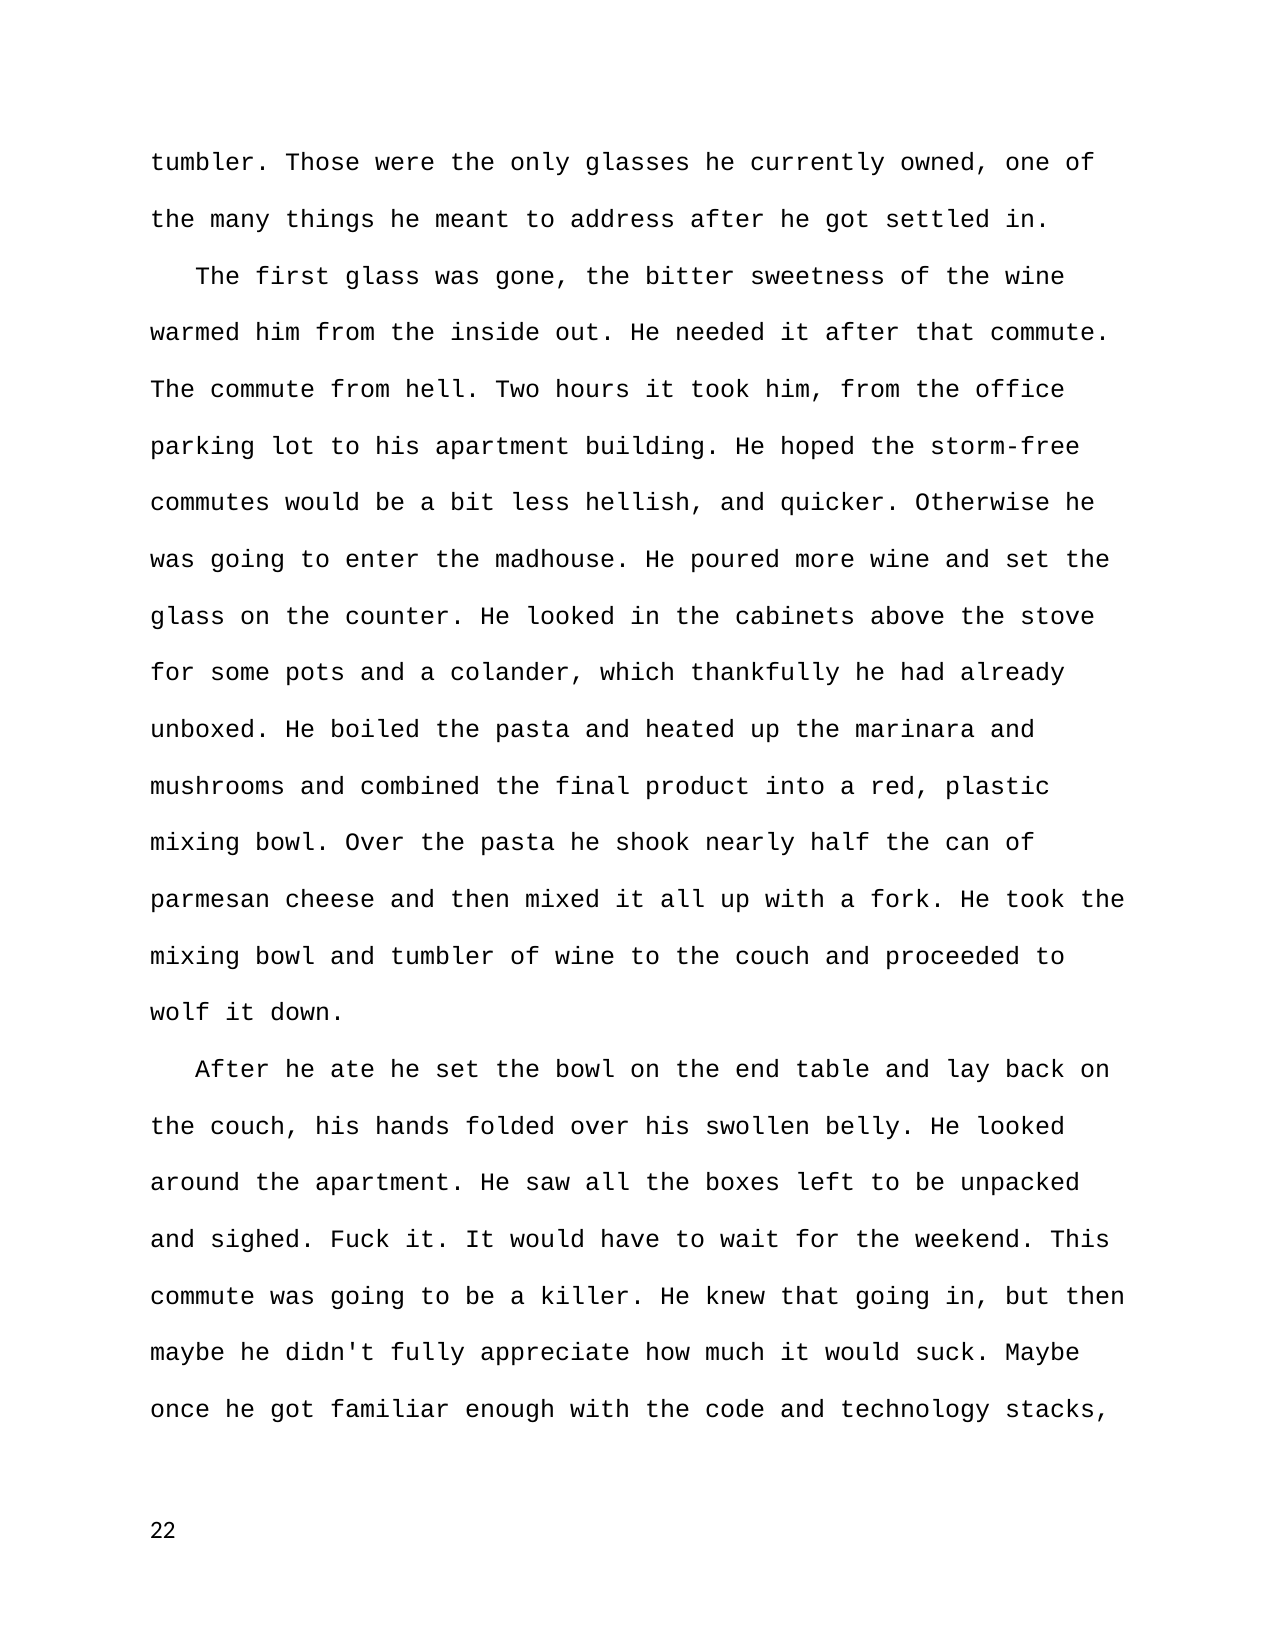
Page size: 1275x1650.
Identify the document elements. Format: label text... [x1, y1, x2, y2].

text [150, 1057, 1125, 1425]
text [150, 150, 1125, 235]
text The first glass was gone, the bitter sweetness of the wine warmed him from the inside out. He needed it after that commute. The commute from hell. Two hours it took him, from the office parking lot to his apartment building. He hoped the storm-free commutes would be a bit less hellish, and quicker. Otherwise he was going to enter the madhouse. He poured more wine and set the glass on the counter. He looked in the cabinets above the stove for some pots and a colander, which thankfully he had already unboxed. He boiled the pasta and heated up the marinara and mushrooms and combined the final product into a red, plastic mixing bowl. Over the pasta he shook nearly half the can of parmesan cheese and then mixed it all up with a fork. He took the mixing bowl and tumbler of wine to the couch and proceeded to wolf it down. [150, 263, 1125, 1028]
